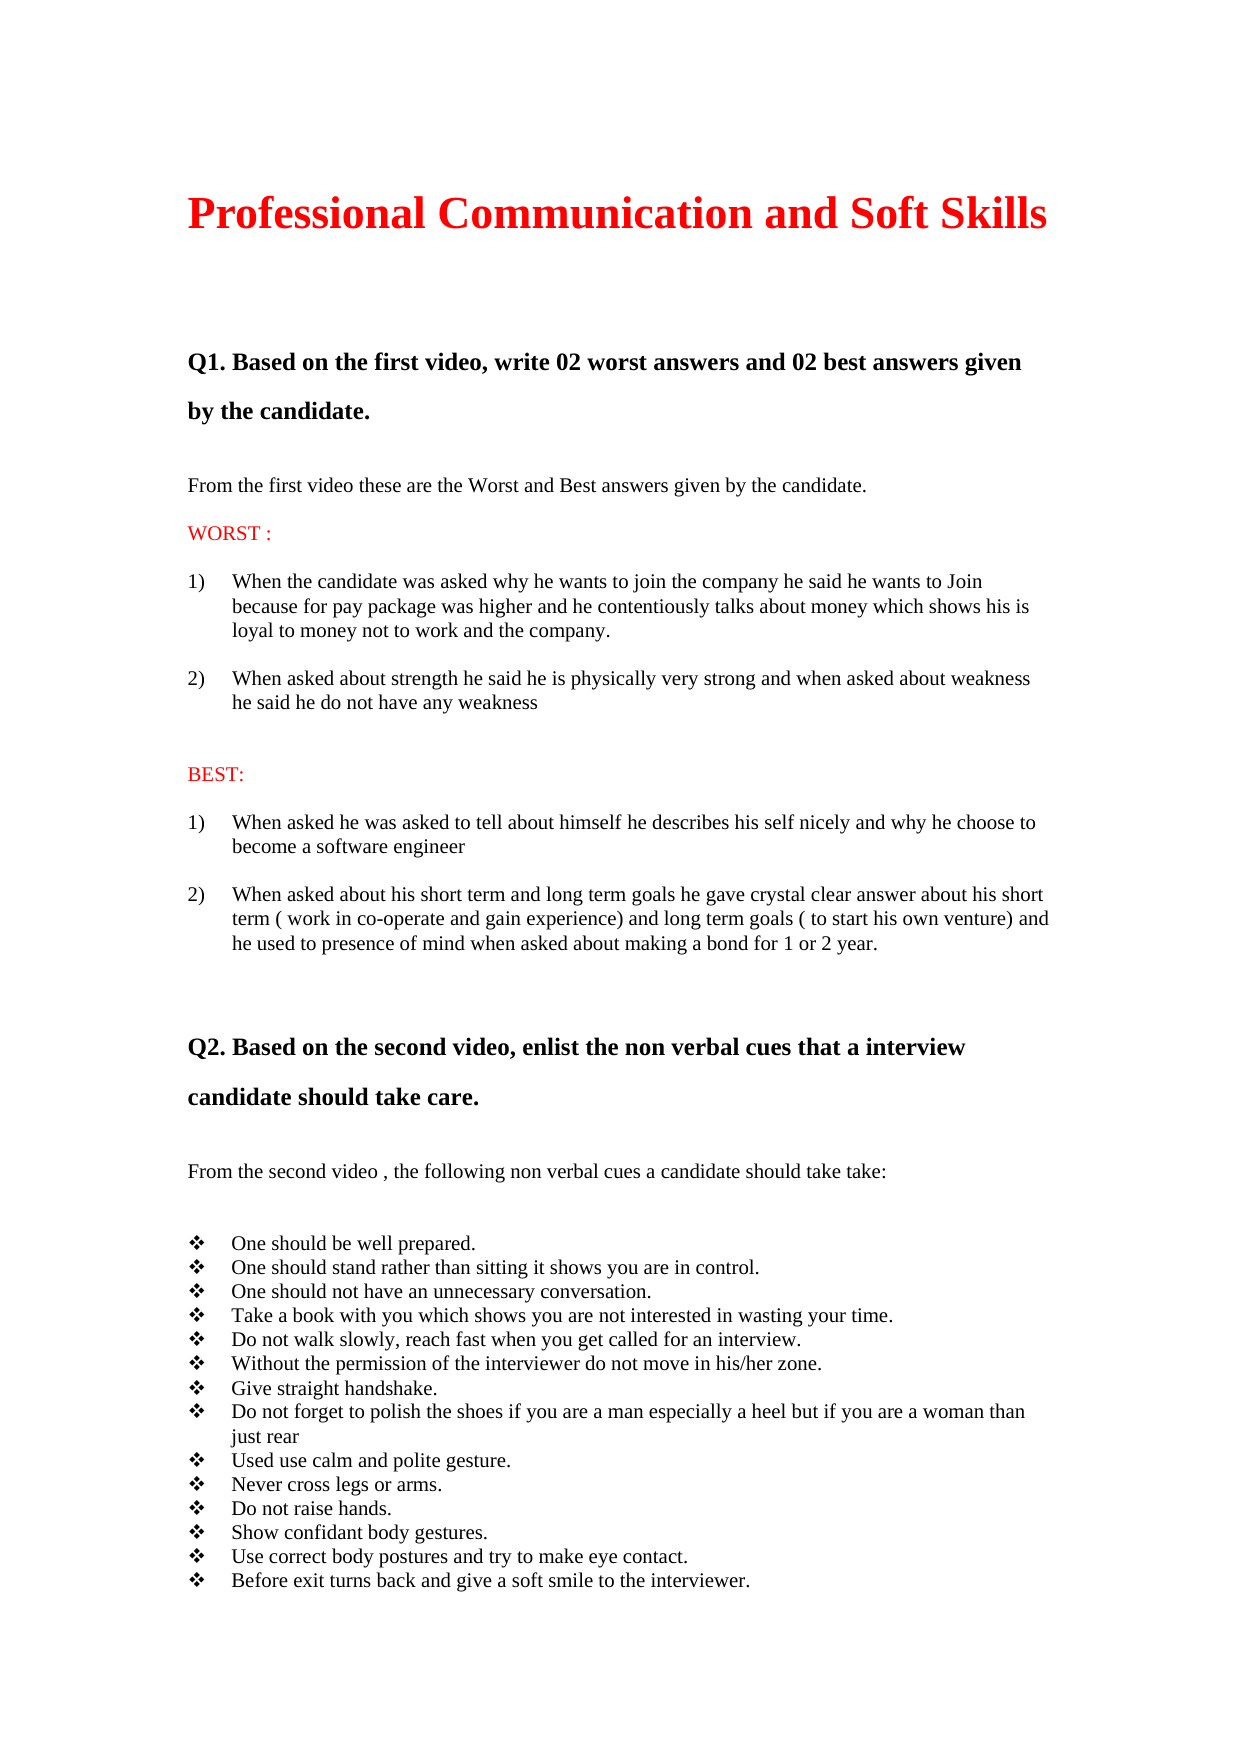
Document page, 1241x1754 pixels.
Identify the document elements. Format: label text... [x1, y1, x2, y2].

subtitle Q2. Based on the second video, enlist the non verbal cues that a interview candidate should take care. [187, 1032, 1053, 1111]
list When asked about his short term and long term goals he gave crystal clear answer about his short term ( work in co-operate and gain experience) and long term goals ( to start his own venture) and he used to presence of mind when asked about making a bond for 1 or 2 year. [187, 882, 1053, 954]
text From the second video , the following non verbal cues a candidate should take take: [187, 1159, 1053, 1183]
list One should stand rather than sitting it shows you are in control. [187, 1255, 1053, 1279]
text WORST : [187, 521, 1053, 545]
list Use correct body postures and try to make eye contact. [187, 1544, 1053, 1568]
list Do not raise hands. [187, 1496, 1053, 1520]
list Without the permission of the interviewer do not move in his/her zone. [187, 1351, 1053, 1375]
list One should be well prepared. [187, 1231, 1053, 1255]
list When the candidate was asked why he wants to join the company he said he wants to Join because for pay package was higher and he contentiously talks about money which shows his is loyal to money not to work and the company. [187, 569, 1053, 642]
list Do not forget to polish the shoes if you are a man especially a heel but if you are a woman than just rear [187, 1399, 1053, 1448]
list Show confidant body gestures. [187, 1520, 1053, 1544]
text BEST: [187, 762, 1053, 786]
subtitle Q1. Based on the first video, write 02 worst answers and 02 best answers given by the candidate. [187, 347, 1053, 425]
list Before exit turns back and give a soft smile to the interviewer. [187, 1568, 1053, 1592]
list Used use calm and polite gesture. [187, 1448, 1053, 1472]
list When asked he was asked to tell about himself he describes his self nicely and why he choose to become a software engineer [187, 810, 1053, 858]
list Do not walk slowly, reach fast when you get called for an interview. [187, 1327, 1053, 1351]
list When asked about strength he said he is physically very strong and when asked about weakness he said he do not have any weakness [187, 666, 1053, 714]
list Never cross legs or arms. [187, 1472, 1053, 1496]
list Take a book with you which shows you are not interested in wasting your time. [187, 1303, 1053, 1327]
subtitle Professional Communication and Soft Skills [187, 185, 1053, 238]
text From the first video these are the Worst and Best answers given by the candidate. [187, 473, 1053, 497]
list Give straight handshake. [187, 1375, 1053, 1399]
list One should not have an unnecessary conversation. [187, 1279, 1053, 1303]
